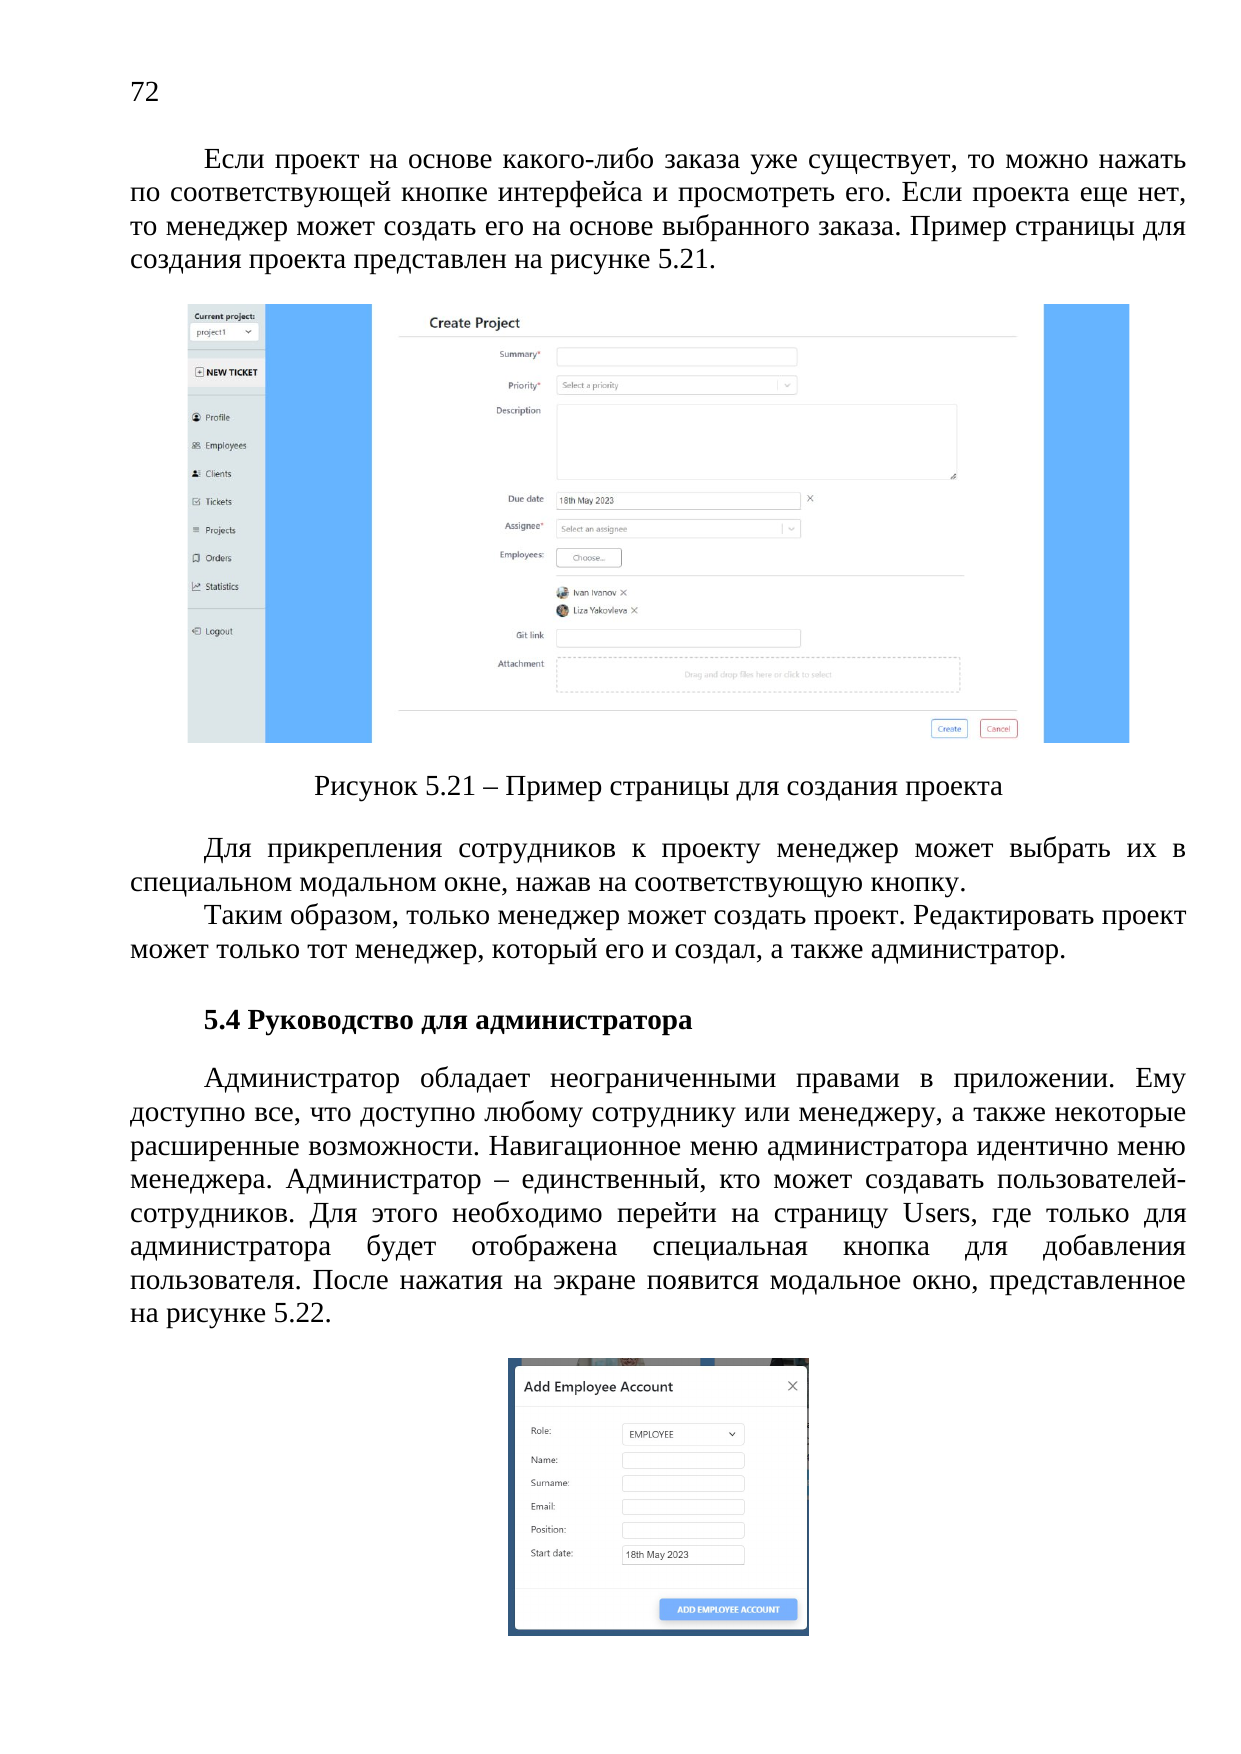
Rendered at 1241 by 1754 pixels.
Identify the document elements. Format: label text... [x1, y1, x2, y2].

list Руководство для администратора [130, 1002, 1187, 1036]
text Для прикрепления сотрудников к проекту менеджер может выбрать их в специальном модальном окне, нажав на соответствующую кнопку. [130, 830, 1187, 897]
picture [187, 304, 1130, 743]
text Если проект на основе какого-либо заказа уже существует, то можно нажать по соответствующей кнопке интерфейса и просмотреть его. Если проекта еще нет, то менеджер может создать его на основе выбранного заказа. Пример страницы для создания проекта представлен на рисунке 5.21. [130, 141, 1187, 275]
text Таким образом, только менеджер может создать проект. Редактировать проект может только тот менеджер, который его и создал, а также администратор. [130, 897, 1187, 964]
picture [508, 1358, 809, 1636]
text Рисунок 5.21 – Пример страницы для создания проекта [130, 768, 1187, 801]
text Администратор обладает неограниченными правами в приложении. Ему доступно все, что доступно любому сотруднику или менеджеру, а также некоторые расширенные возможности. Навигационное меню администратора идентично меню менеджера. Администратор – единственный, кто может создавать пользователей-сотрудников. Для этого необходимо перейти на страницу Users, где только для администратора будет отображена специальная кнопка для добавления пользователя. После нажатия на экране появится модальное окно, представленное на рисунке 5.22. [130, 1061, 1187, 1329]
